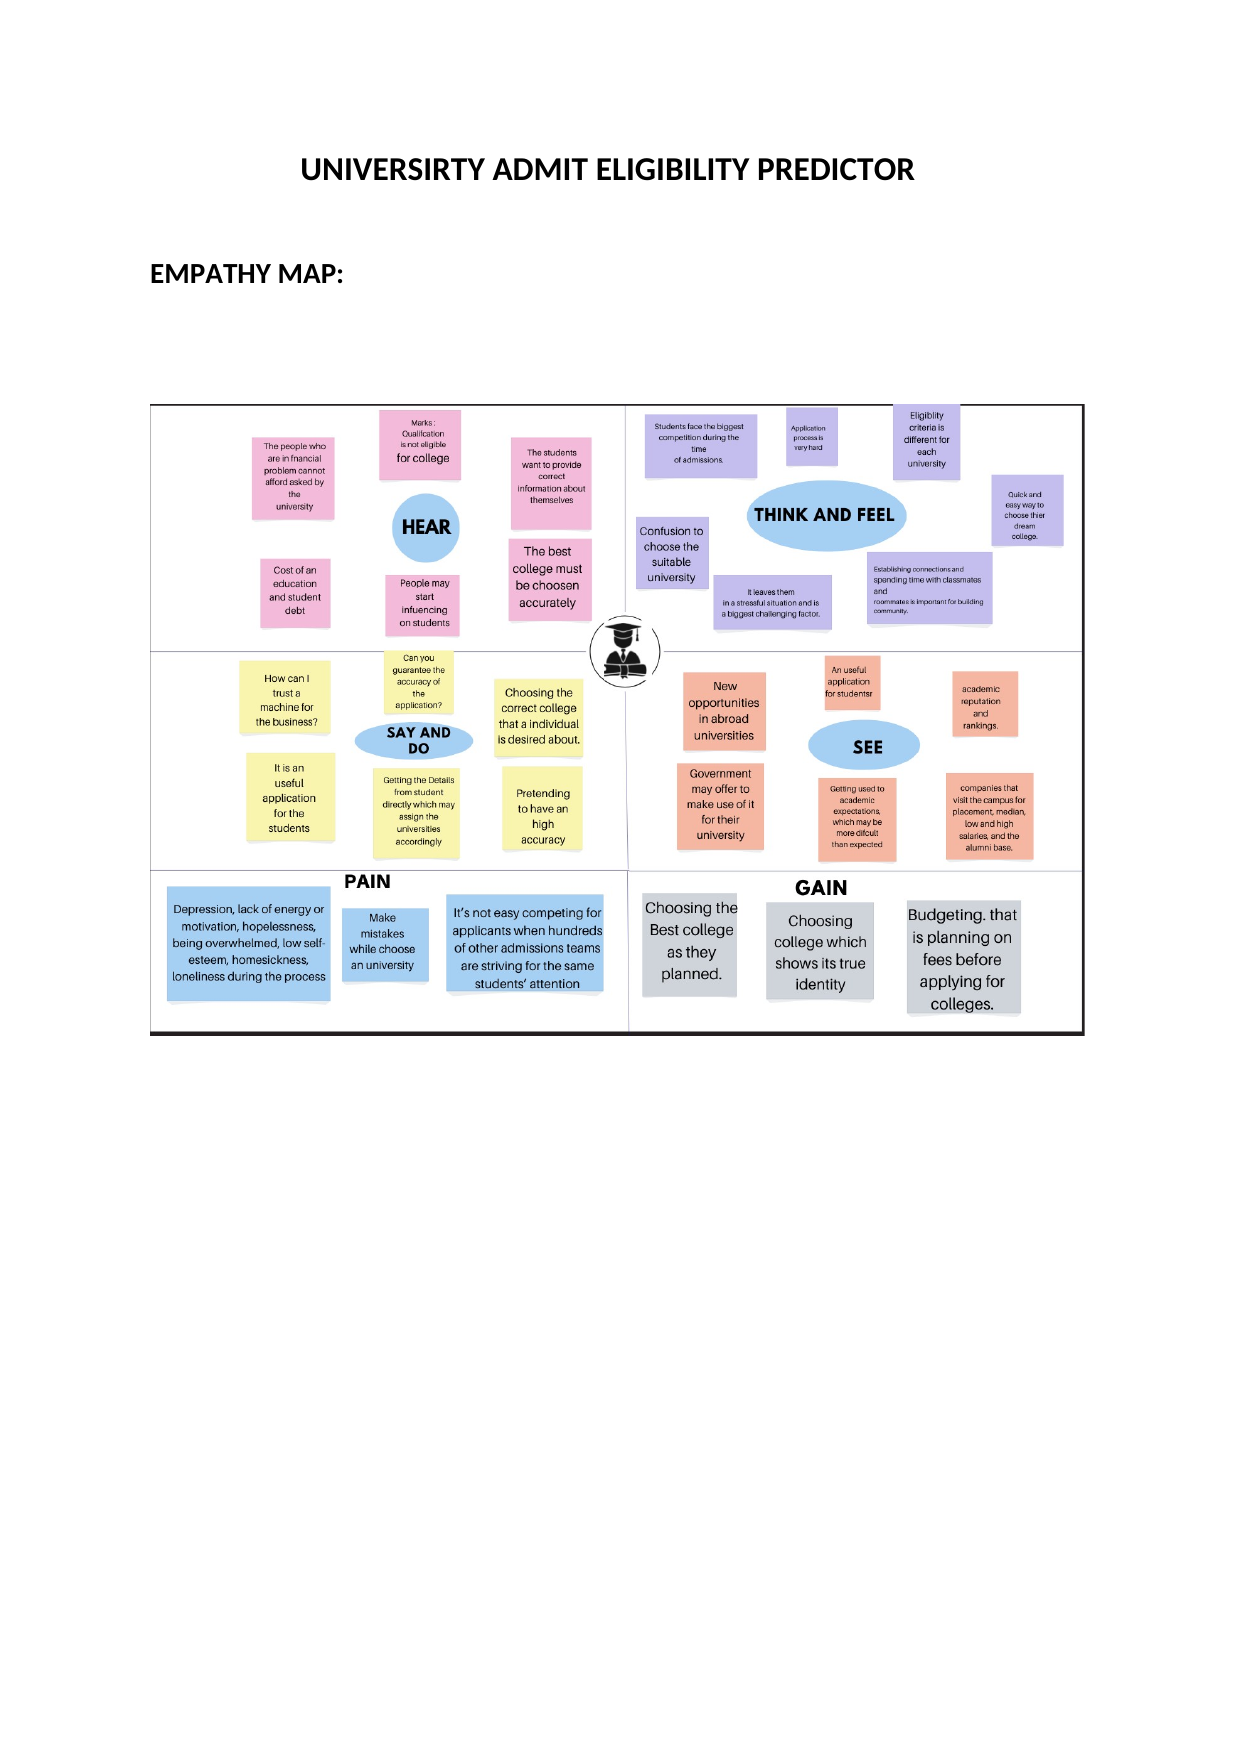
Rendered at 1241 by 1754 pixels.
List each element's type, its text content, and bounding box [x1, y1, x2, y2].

text UNIVERSIRTY ADMIT ELIGIBILITY PREDICTOR [299, 148, 916, 189]
text EMPATHY MAP: [150, 256, 1107, 291]
picture [150, 404, 1085, 1036]
